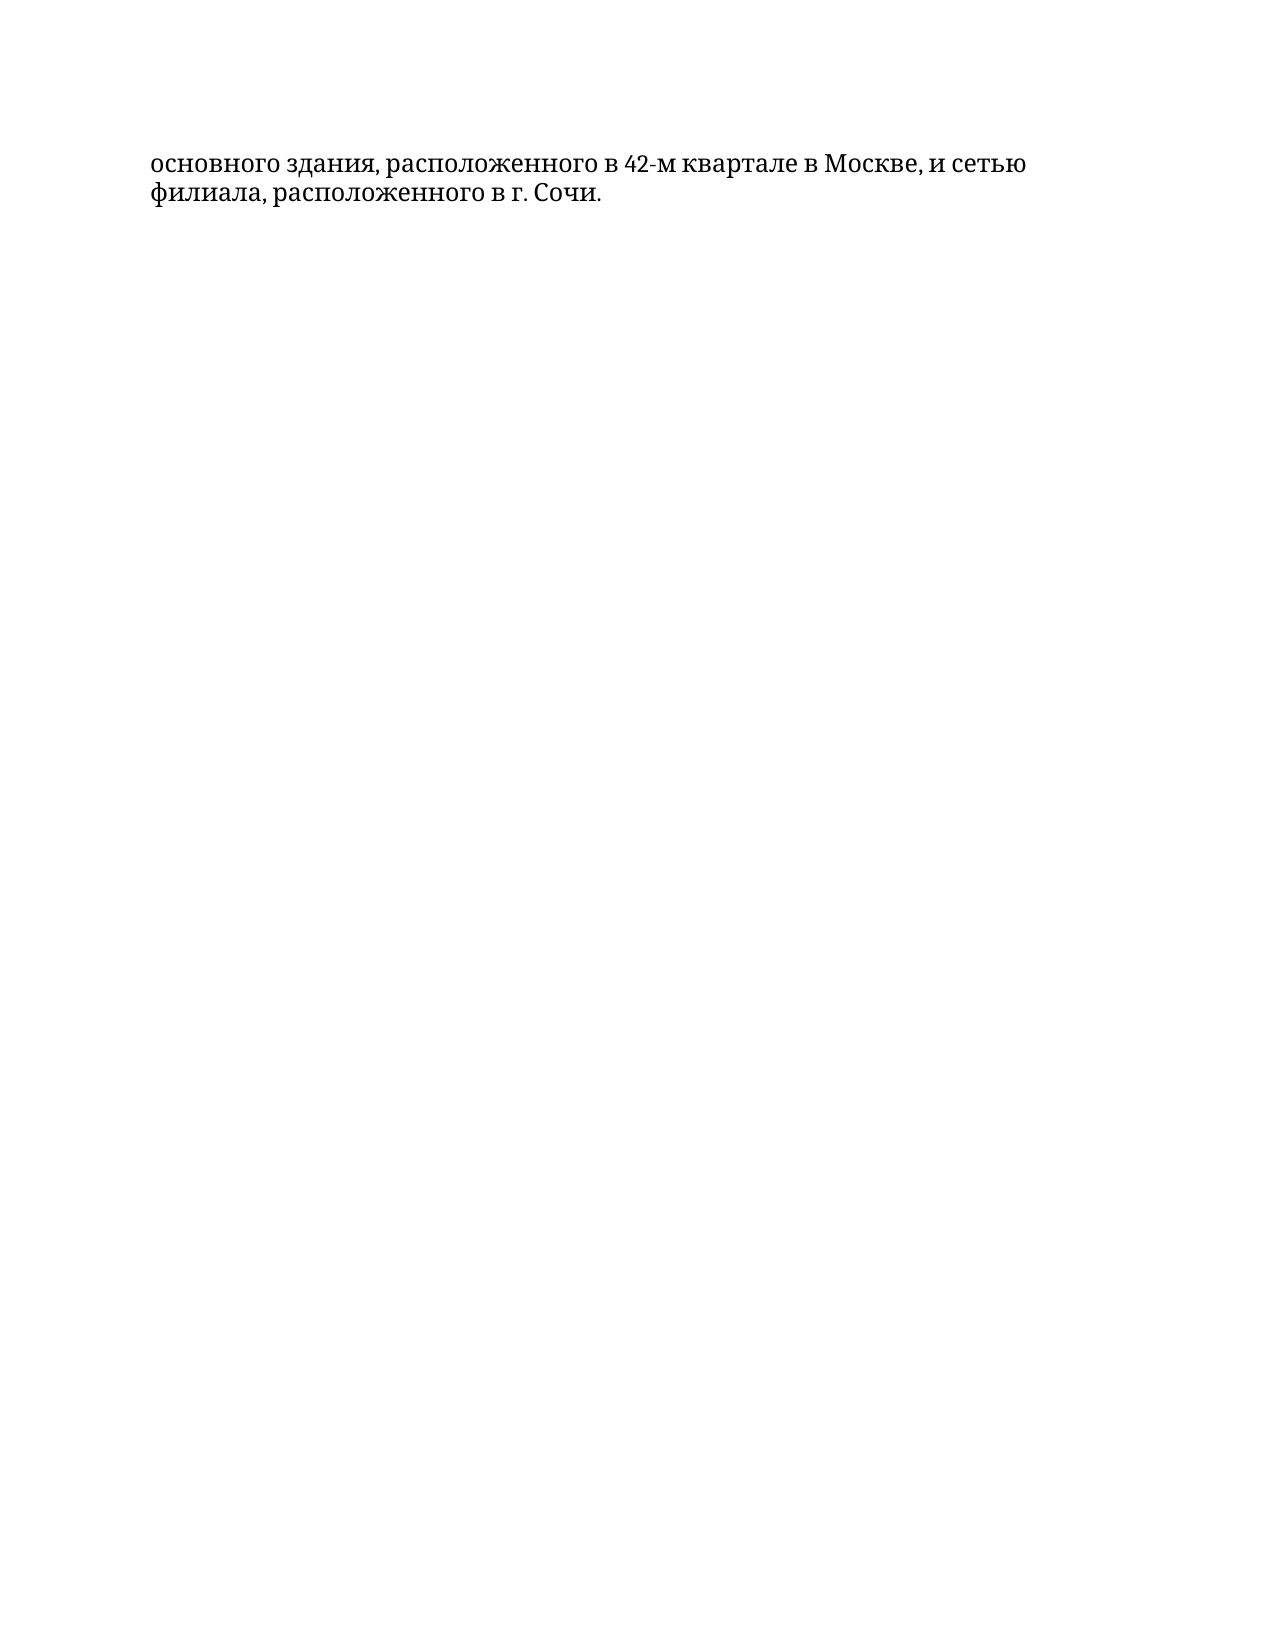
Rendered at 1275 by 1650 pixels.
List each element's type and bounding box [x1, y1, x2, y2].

text [150, 150, 1125, 207]
